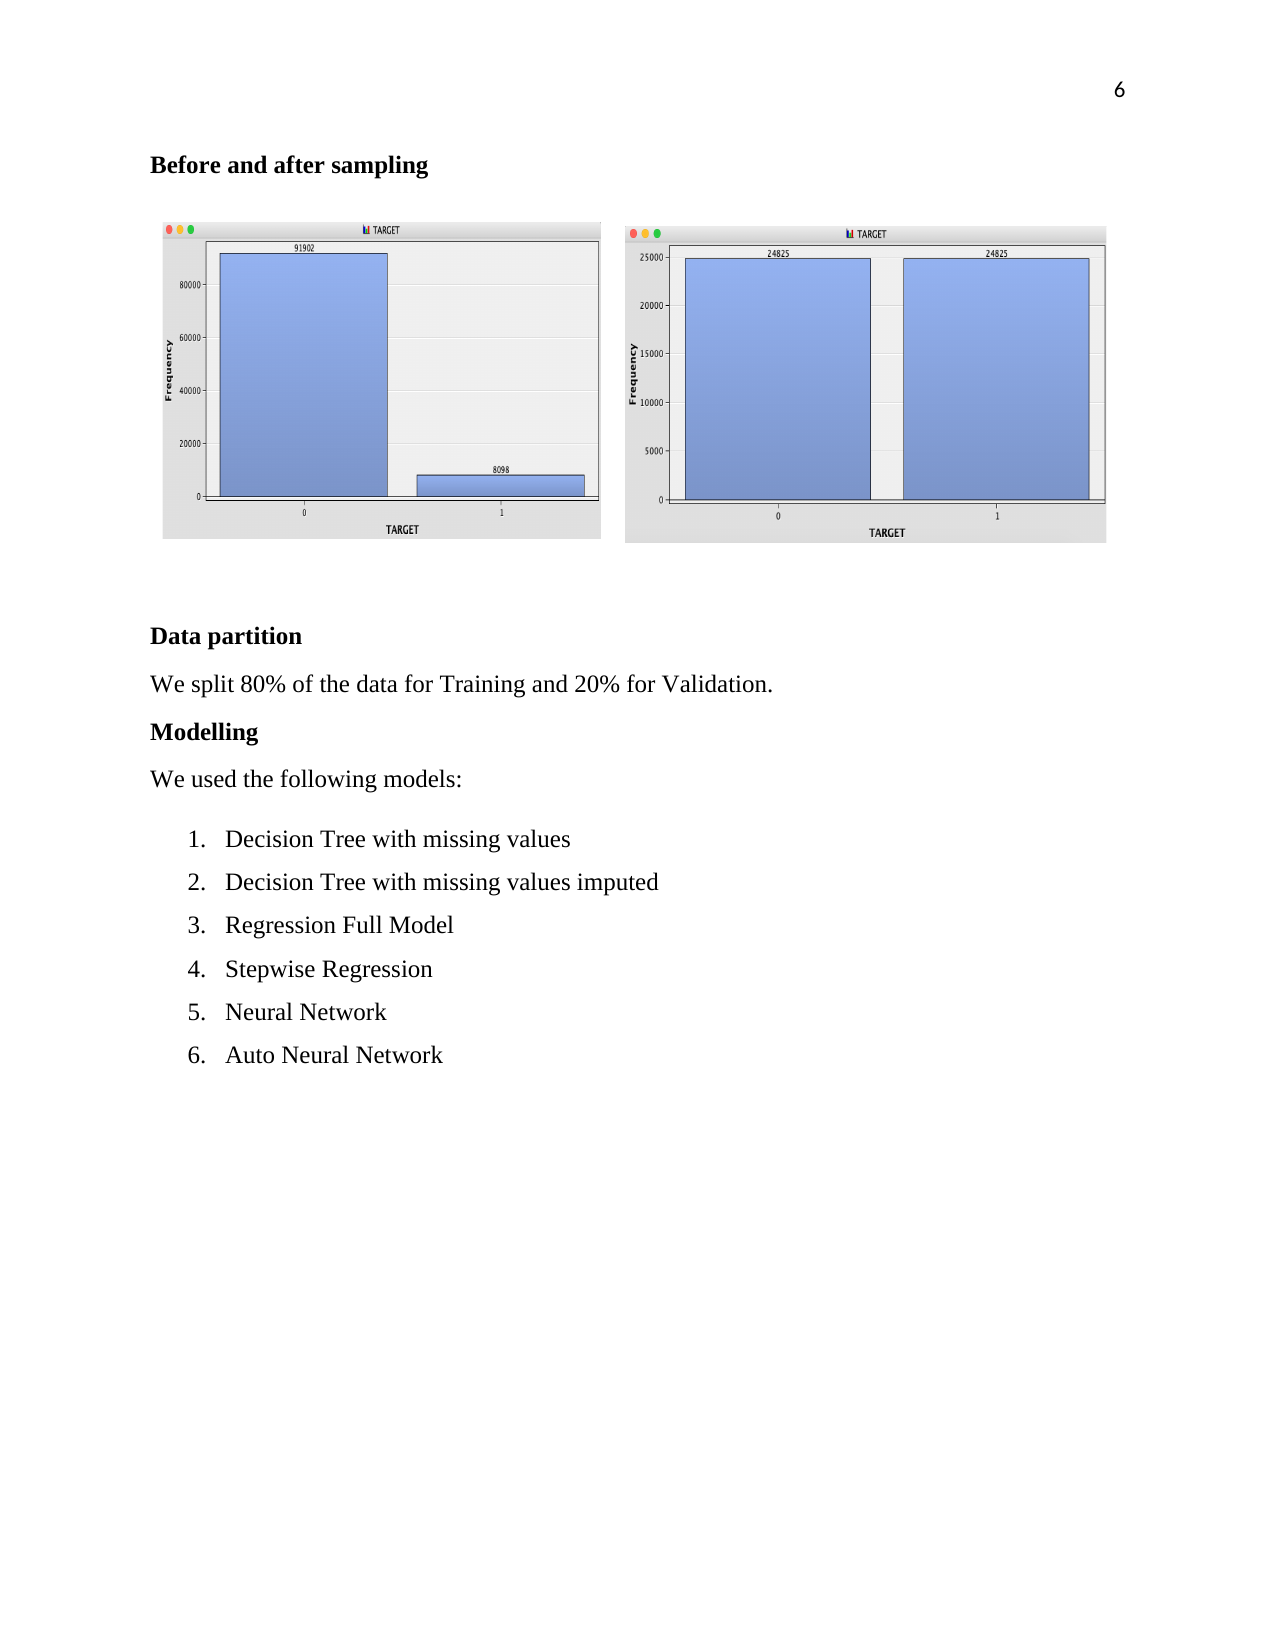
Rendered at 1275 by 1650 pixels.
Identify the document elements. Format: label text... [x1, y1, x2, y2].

list Regression Full Model [187, 911, 1125, 939]
text We used the following models: [150, 764, 1125, 793]
list Decision Tree with missing values imputed [187, 867, 1125, 896]
text Modelling [150, 717, 1125, 746]
list Stepwise Regression [187, 954, 1125, 982]
list Auto Neural Network [187, 1040, 1125, 1069]
text We split 80% of the data for Training and 20% for Validation. [150, 669, 1125, 698]
text Data partition [150, 621, 1125, 650]
list Decision Tree with missing values [187, 824, 1125, 853]
list Neural Network [187, 997, 1125, 1026]
picture [625, 226, 1107, 543]
text Before and after sampling [150, 150, 1125, 179]
picture [162, 222, 601, 539]
